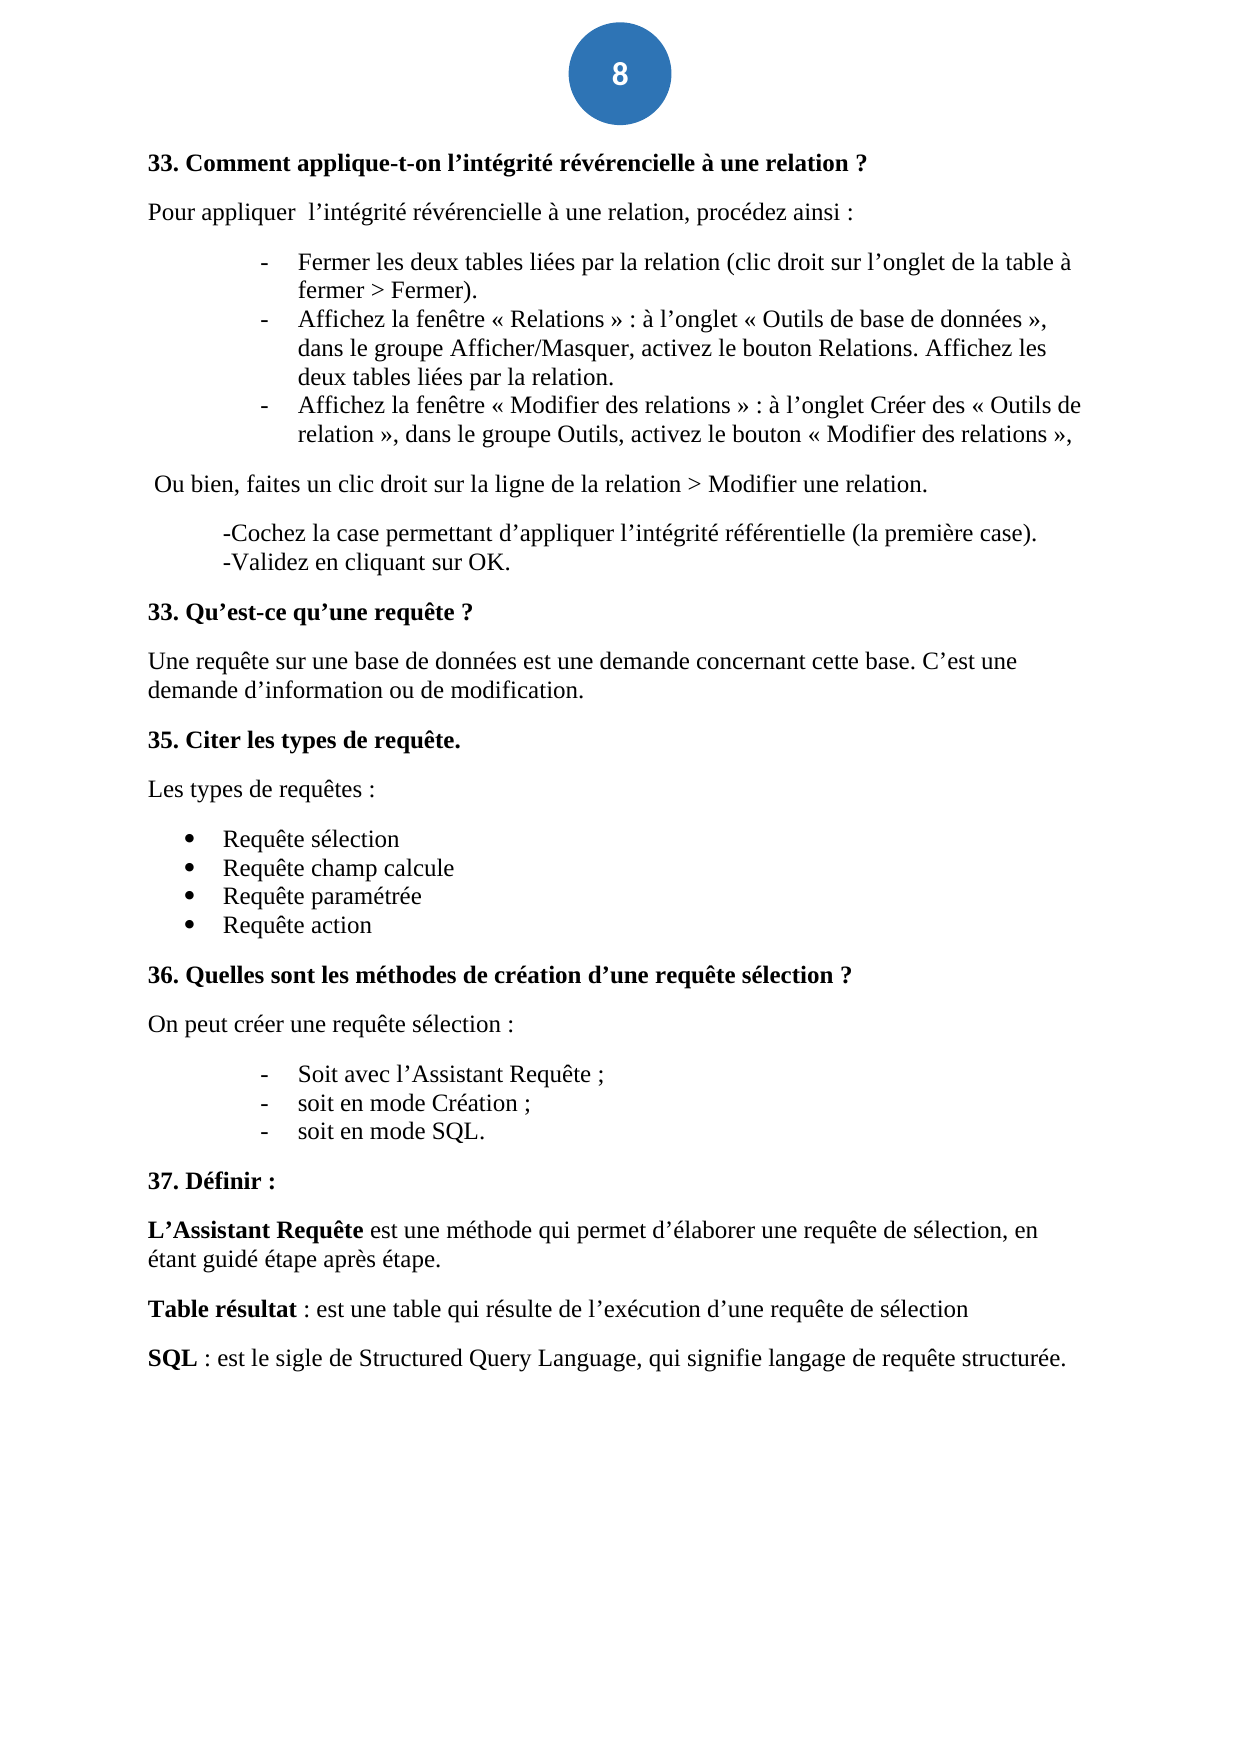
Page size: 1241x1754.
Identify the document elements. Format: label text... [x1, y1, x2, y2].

text 35. Citer les types de requête. [148, 725, 1093, 753]
list Affichez la fenêtre « Relations » : à l’onglet « Outils de base de données », dans le groupe Afficher/Masquer, activez le bouton Relations. Affichez les deux tables liées par la relation. [260, 304, 1093, 391]
list soit en mode SQL. [260, 1116, 1093, 1145]
text Table résultat : est une table qui résulte de l’exécution d’une requête de sélection [148, 1294, 1093, 1323]
text 33. Qu’est-ce qu’une requête ? [148, 597, 1093, 626]
list Affichez la fenêtre « Modifier des relations » : à l’onglet Créer des « Outils de relation », dans le groupe Outils, activez le bouton « Modifier des relations », [260, 391, 1093, 448]
text 37. Définir : [148, 1166, 1093, 1195]
list Requête paramétrée [185, 881, 1093, 910]
text Ou bien, faites un clic droit sur la ligne de la relation > Modifier une relation. [148, 469, 1093, 498]
list -Cochez la case permettant d’appliquer l’intégrité référentielle (la première case). [223, 518, 1093, 547]
list soit en mode Création ; [260, 1088, 1093, 1116]
list Requête action [185, 910, 1093, 939]
list Requête champ calcule [185, 853, 1093, 881]
list Soit avec l’Assistant Requête ; [260, 1059, 1093, 1088]
text 36. Quelles sont les méthodes de création d’une requête sélection ? [148, 960, 1093, 988]
text SQL : est le sigle de Structured Query Language, qui signifie langage de requête structurée. [148, 1343, 1093, 1372]
list Requête sélection [185, 824, 1093, 853]
text L’Assistant Requête est une méthode qui permet d’élaborer une requête de sélection, en étant guidé étape après étape. [148, 1216, 1093, 1273]
text Pour appliquer l’intégrité révérencielle à une relation, procédez ainsi : [148, 197, 1093, 226]
text Les types de requêtes : [148, 774, 1093, 803]
text Une requête sur une base de données est une demande concernant cette base. C’est une demande d’information ou de modification. [148, 646, 1093, 704]
list -Validez en cliquant sur OK. [223, 547, 1093, 576]
text 33. Comment applique-t-on l’intégrité révérencielle à une relation ? [148, 148, 1093, 176]
list Fermer les deux tables liées par la relation (clic droit sur l’onglet de la table à fermer > Fermer). [260, 247, 1093, 304]
text On peut créer une requête sélection : [148, 1009, 1093, 1038]
